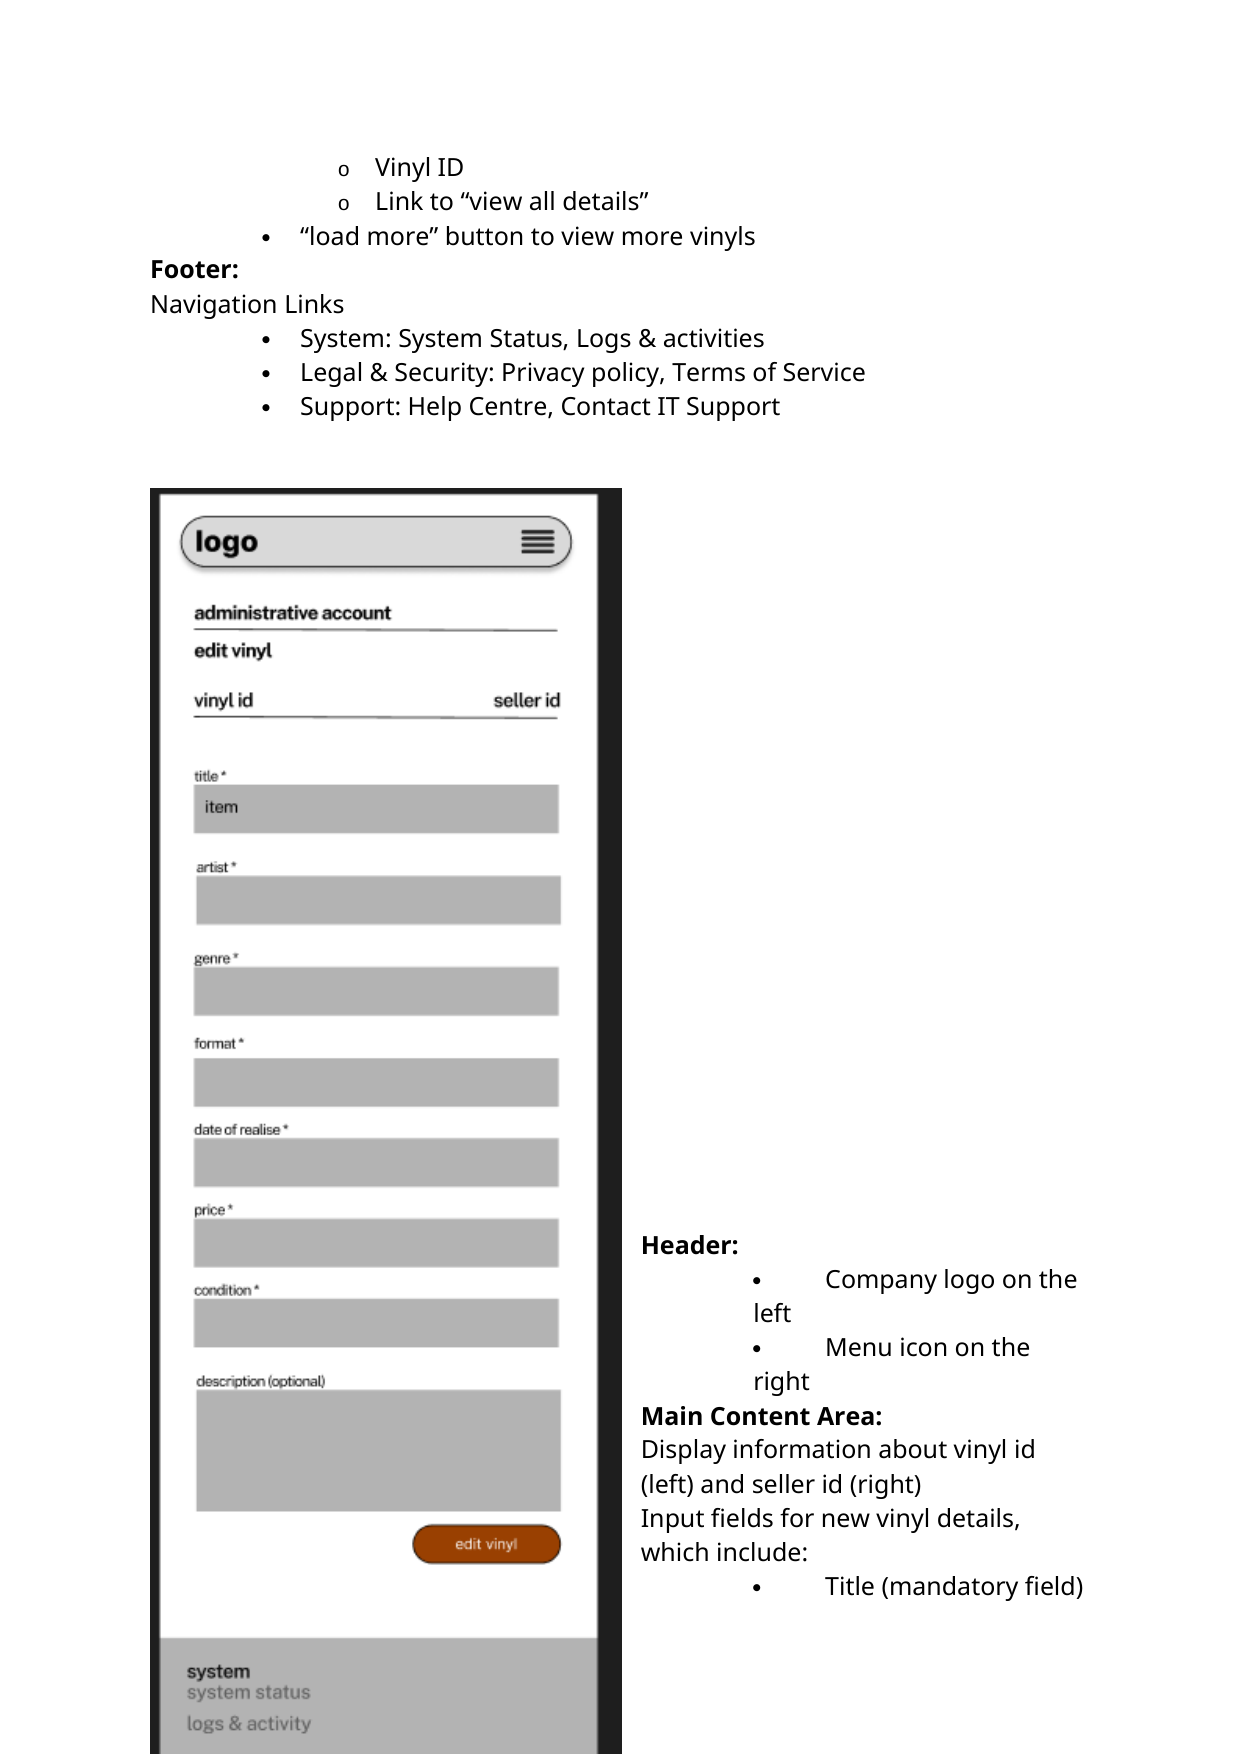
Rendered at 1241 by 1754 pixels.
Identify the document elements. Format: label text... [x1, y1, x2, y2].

list Support: Help Centre, Contact IT Support [262, 388, 1090, 422]
text Main Content Area: [622, 1398, 1090, 1432]
picture [150, 488, 622, 1754]
list Legal & Security: Privacy policy, Terms of Service [262, 354, 1090, 388]
list System: System Status, Logs & activities [262, 320, 1090, 354]
list Vinyl ID [337, 150, 1090, 184]
list Menu icon on the right [622, 1330, 1090, 1398]
text Footer: [150, 252, 1090, 286]
list Company logo on the left [622, 1262, 1090, 1330]
text Header: [622, 1228, 1090, 1262]
list “load more” button to view more vinyls [262, 218, 1090, 252]
text Input fields for new vinyl details, which include: [622, 1500, 1090, 1568]
text Display information about vinyl id (left) and seller id (right) [622, 1432, 1090, 1500]
list Title (mandatory field) [622, 1568, 1090, 1602]
text Navigation Links [150, 286, 1090, 320]
list Link to “view all details” [337, 184, 1090, 218]
